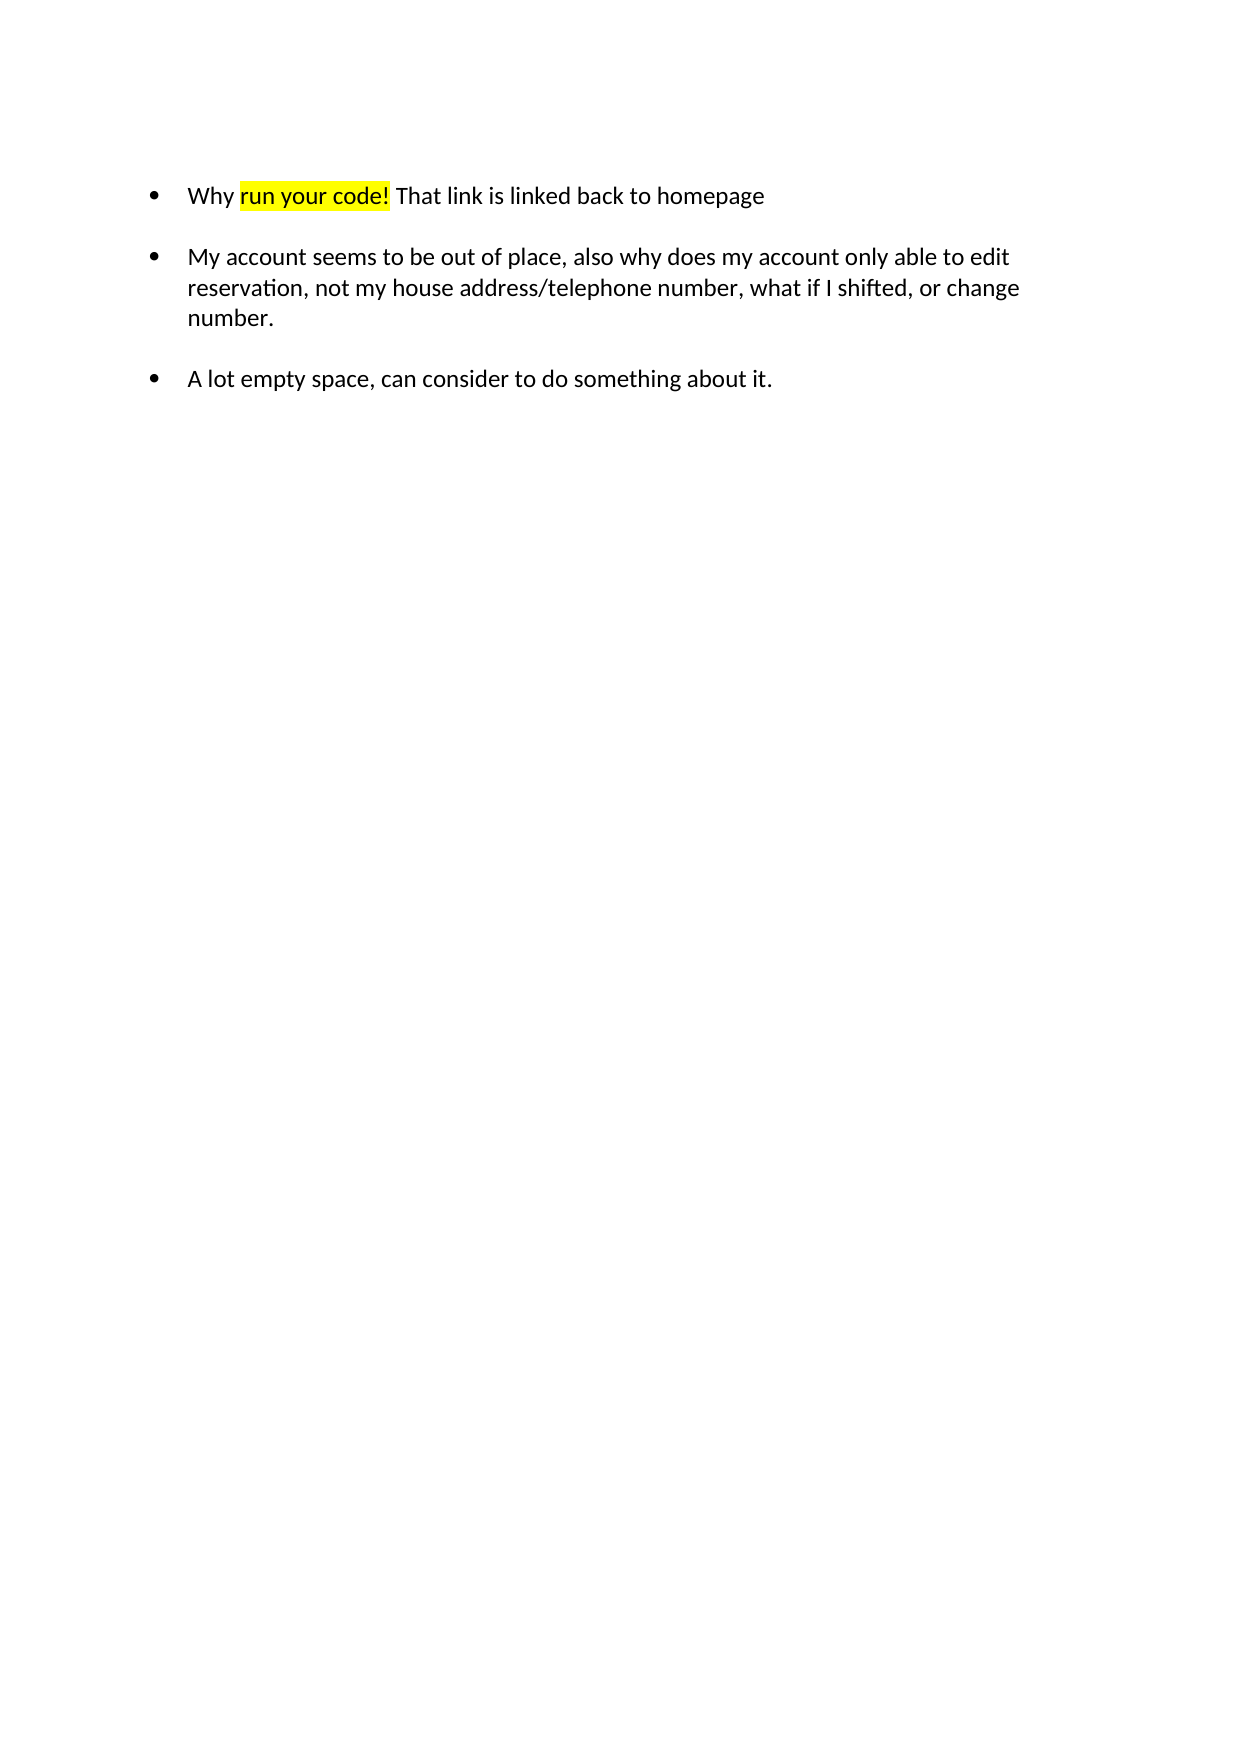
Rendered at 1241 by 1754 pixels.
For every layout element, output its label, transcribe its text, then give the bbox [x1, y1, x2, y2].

list Why run your code! That link is linked back to homepage [390, 181, 1090, 211]
list My account seems to be out of place, also why does my account only able to edit reservation, not my house address/telephone number, what if I shifted, or change number. [150, 242, 1090, 333]
list A lot empty space, can consider to do something about it. [150, 364, 1090, 394]
